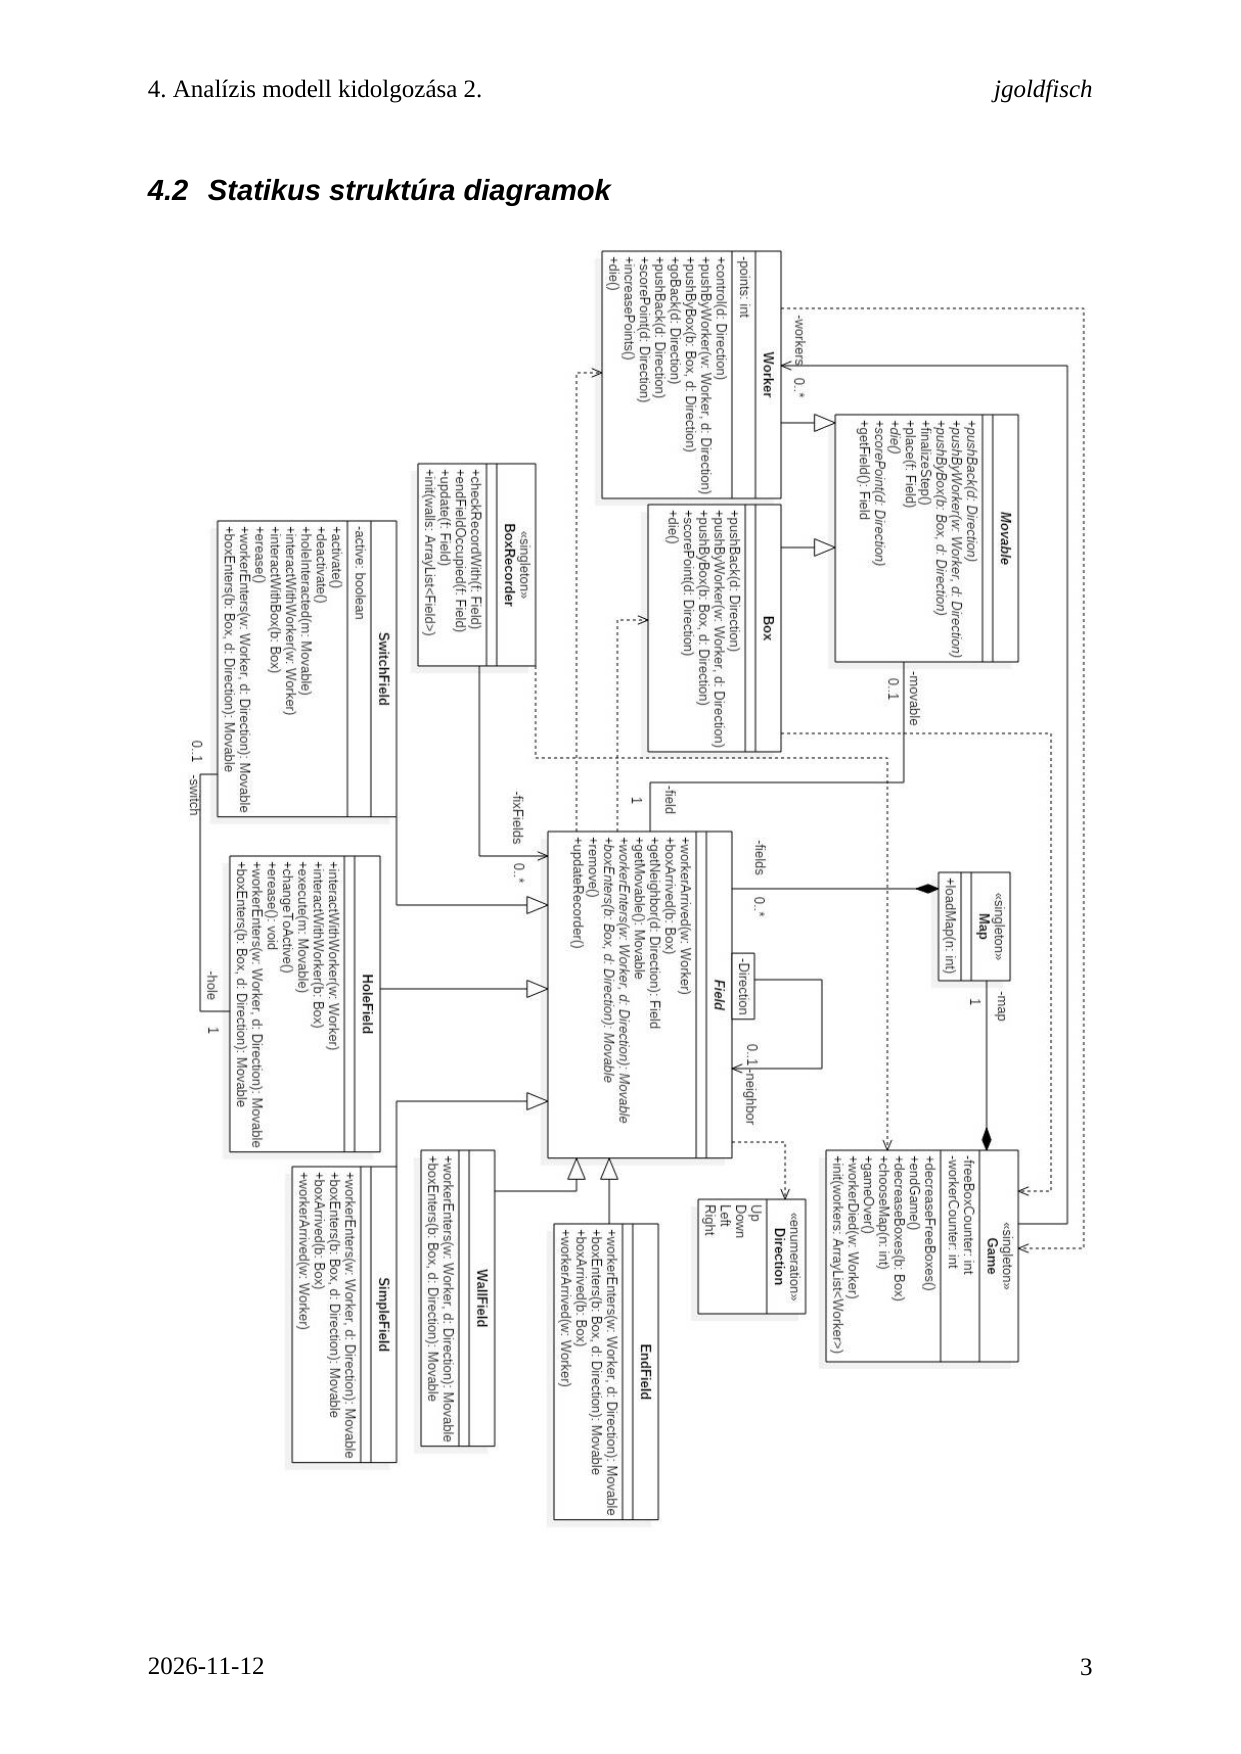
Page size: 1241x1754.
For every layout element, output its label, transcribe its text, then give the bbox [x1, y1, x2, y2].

subtitle Statikus struktúra diagramok [148, 173, 1093, 206]
picture [147, 241, 1094, 1560]
